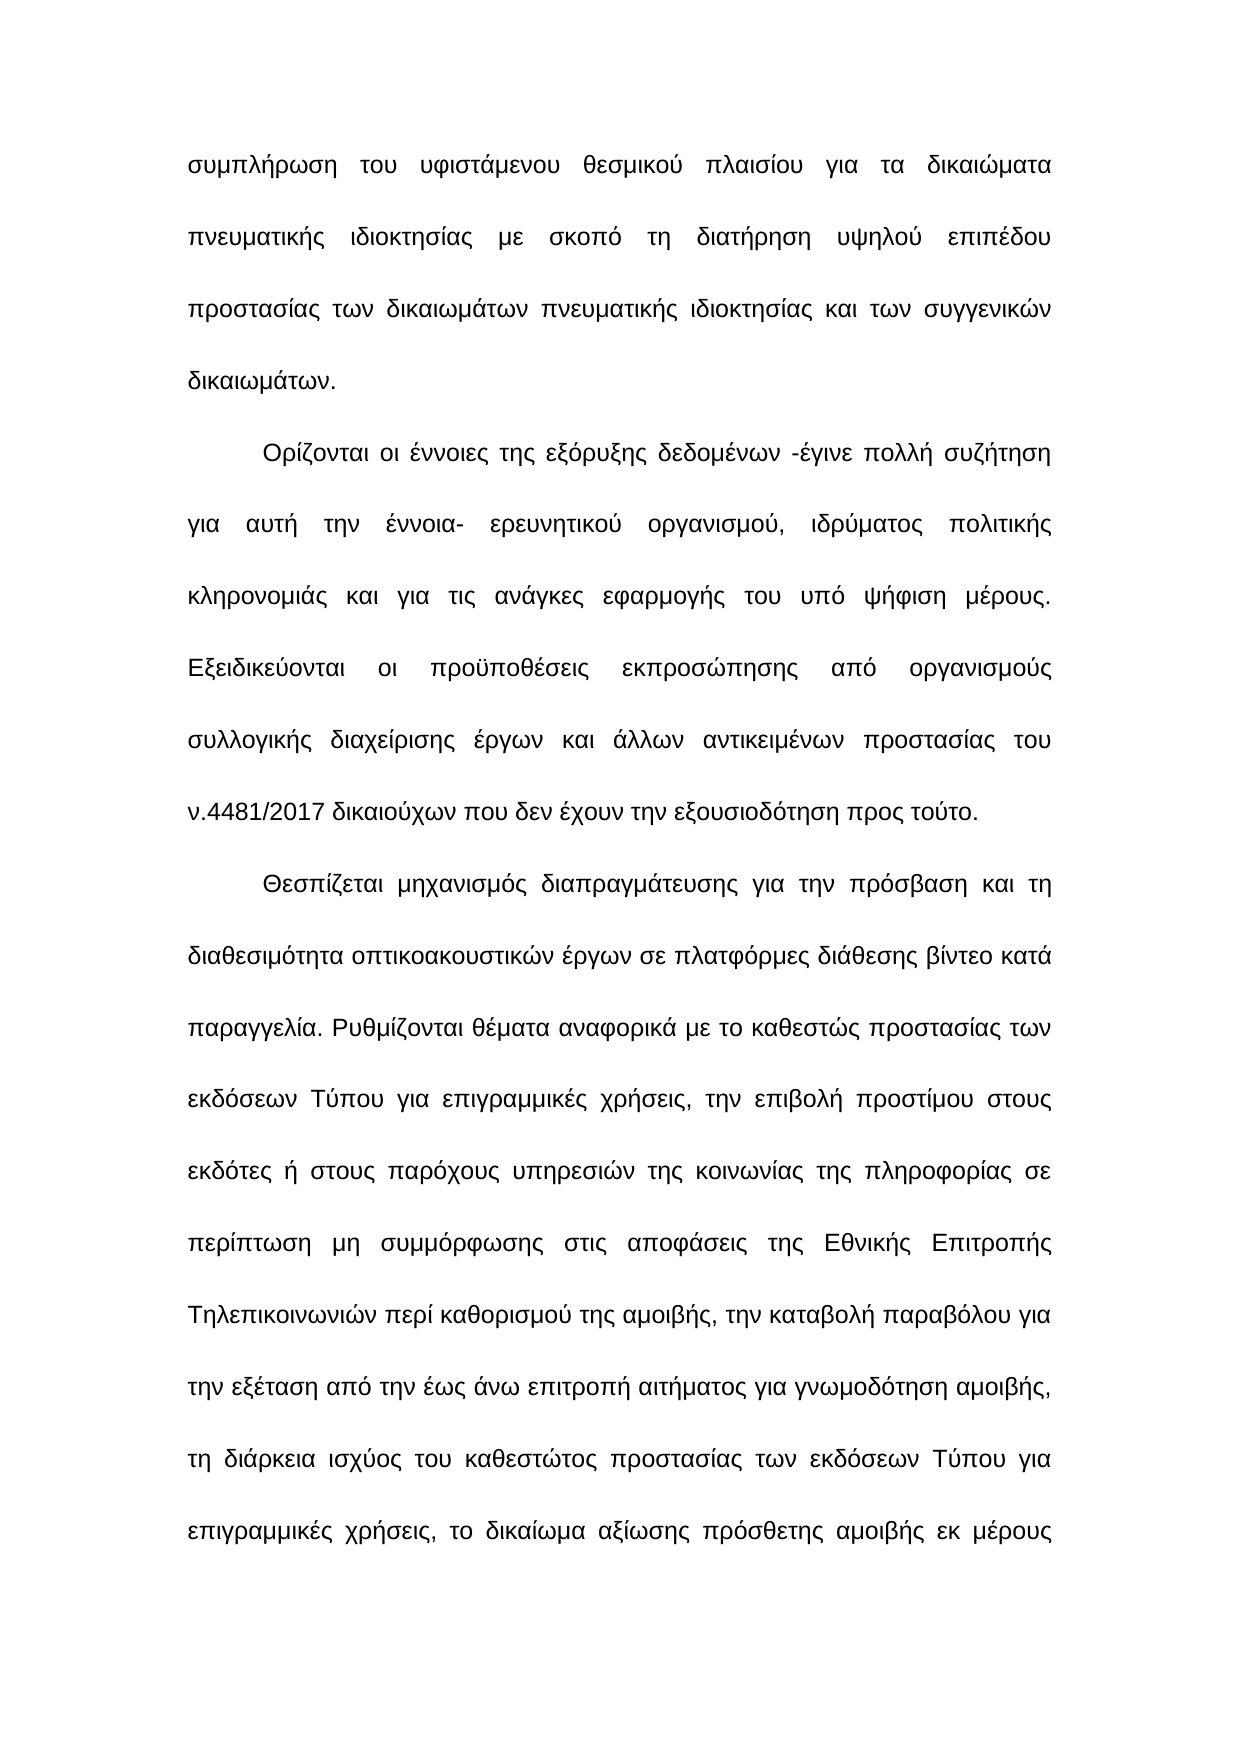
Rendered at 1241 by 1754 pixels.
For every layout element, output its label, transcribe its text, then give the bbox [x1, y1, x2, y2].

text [187, 150, 1053, 394]
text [187, 869, 1053, 1544]
text Ορίζονται οι έννοιες της εξόρυξης δεδομένων -έγινε πολλή συζήτηση για αυτή την έννοια- ερευνητικού οργανισμού, ιδρύματος πολιτικής κληρονομιάς και για τις ανάγκες εφαρμογής του υπό ψήφιση μέρους. Εξειδικεύονται οι προϋποθέσεις εκπροσώπησης από οργανισμούς συλλογικής διαχείρισης έργων και άλλων αντικειμένων προστασίας του ν.4481/2017 δικαιούχων που δεν έχουν την εξουσιοδότηση προς τούτο. [187, 437, 1053, 826]
